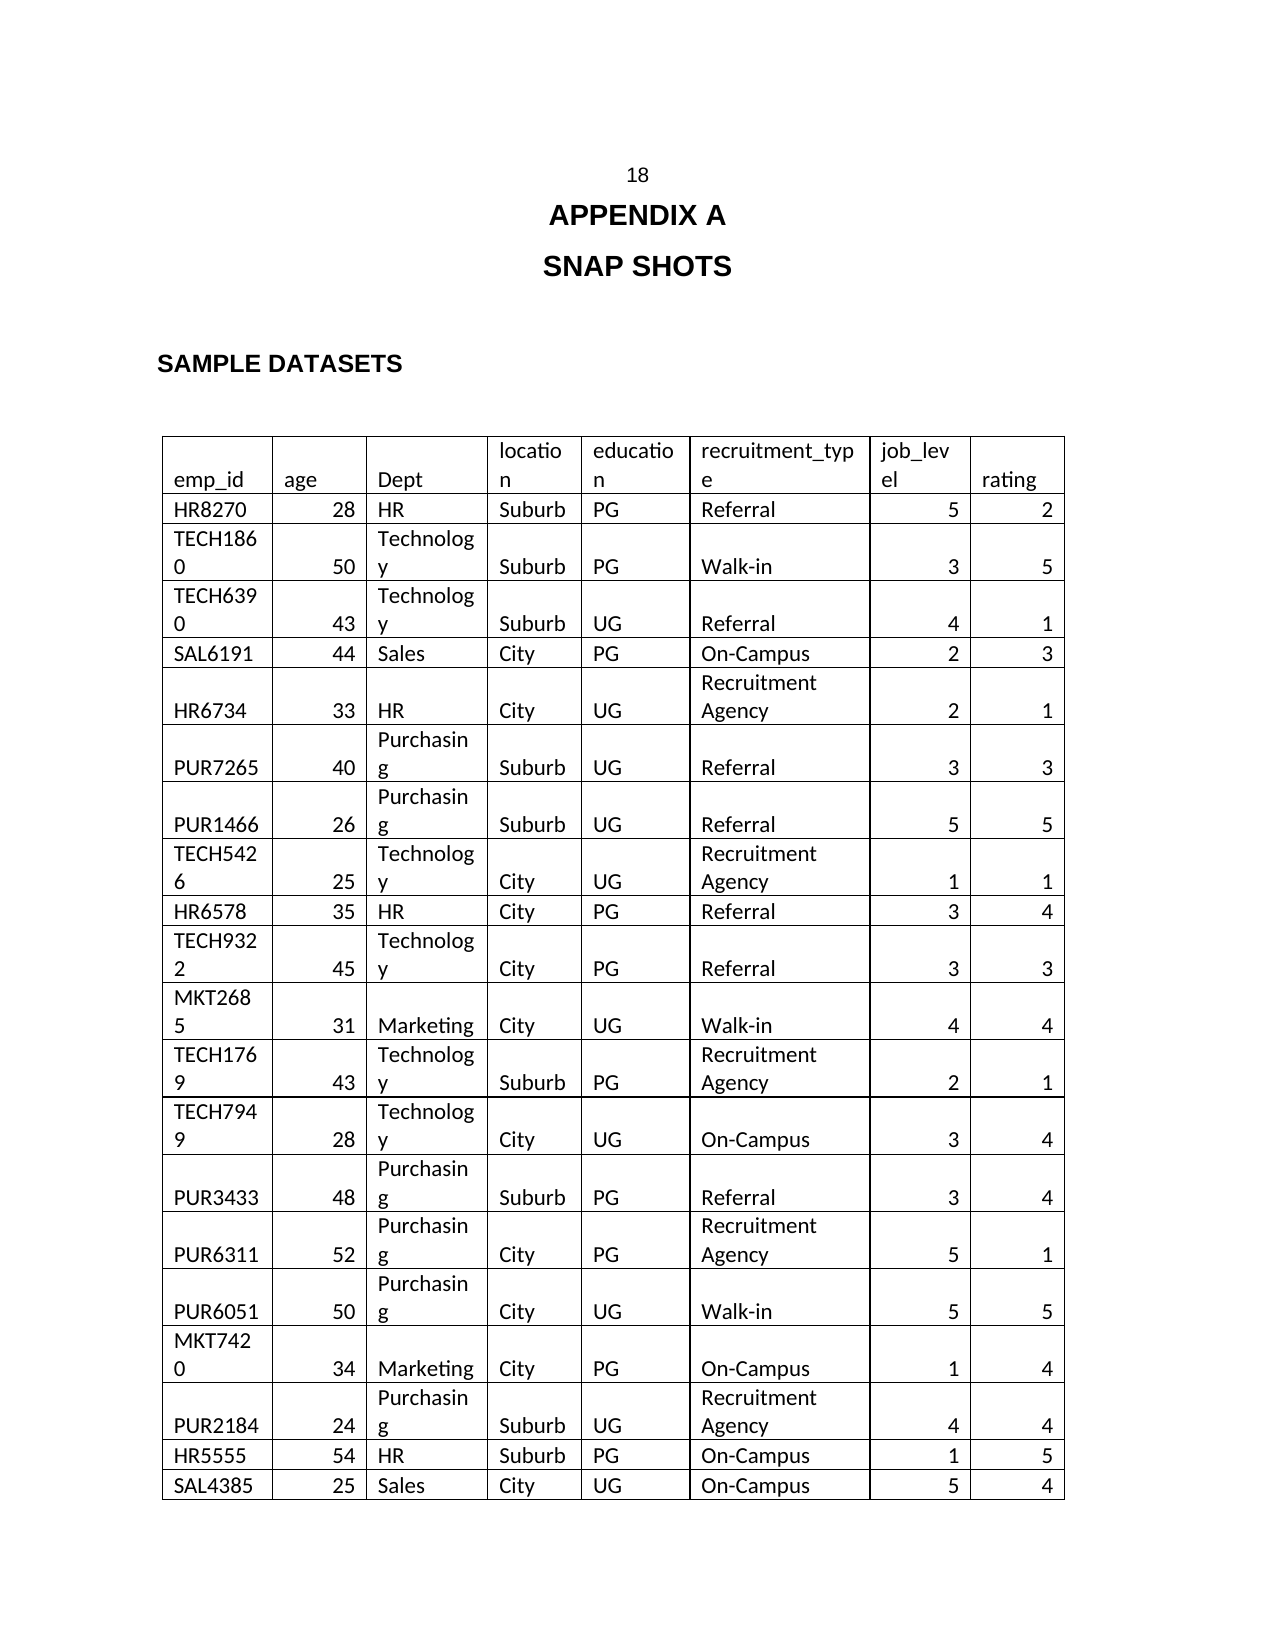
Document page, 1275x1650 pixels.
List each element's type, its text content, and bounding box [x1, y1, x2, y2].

table_cell 4 [871, 581, 970, 637]
table_cell Recruitment Agency [691, 668, 869, 724]
table_cell 3 [871, 1155, 970, 1211]
table_cell PUR6051 [163, 1269, 272, 1325]
table_cell Recruitment Agency [691, 1212, 869, 1268]
table_cell Suburb [488, 1155, 581, 1211]
table_cell 25 [273, 1470, 366, 1499]
table_cell 3 [871, 524, 970, 580]
table_cell City [488, 896, 581, 925]
table_cell PG [582, 1326, 689, 1382]
table_cell Referral [691, 896, 869, 925]
table_cell 28 [273, 1098, 366, 1153]
table_cell 5 [971, 1269, 1064, 1325]
table_cell Technology [367, 581, 487, 637]
table_cell Suburb [488, 782, 581, 838]
table_cell City [488, 638, 581, 667]
table_cell 3 [871, 725, 970, 781]
table_cell HR [367, 1440, 487, 1469]
table_cell 5 [971, 524, 1064, 580]
text SAMPLE DATASETS [150, 349, 1125, 378]
table_cell HR6734 [163, 668, 272, 724]
table_cell Suburb [488, 1383, 581, 1439]
table_cell City [488, 839, 581, 895]
table_cell On-Campus [691, 1326, 869, 1382]
table_cell 1 [971, 668, 1064, 724]
table_cell Purchasing [367, 1155, 487, 1211]
table_cell 4 [971, 1098, 1064, 1153]
table_cell City [488, 1326, 581, 1382]
table_cell TECH1769 [163, 1040, 272, 1096]
table_cell Technology [367, 926, 487, 982]
table_cell 5 [971, 782, 1064, 838]
table_cell PG [582, 1212, 689, 1268]
table_cell Marketing [367, 983, 487, 1039]
table_header education [582, 437, 689, 493]
table_cell 1 [971, 1040, 1064, 1096]
table_cell Suburb [488, 1040, 581, 1096]
table_cell 4 [971, 1326, 1064, 1382]
table_cell UG [582, 668, 689, 724]
table_cell UG [582, 1470, 689, 1499]
table_cell 45 [273, 926, 366, 982]
table_cell 2 [871, 638, 970, 667]
table_cell 34 [273, 1326, 366, 1382]
table_cell 40 [273, 725, 366, 781]
table_cell City [488, 1269, 581, 1325]
table_cell Technology [367, 524, 487, 580]
table_cell 5 [971, 1440, 1064, 1469]
table_cell 3 [971, 638, 1064, 667]
table_cell 1 [871, 839, 970, 895]
table_cell Technology [367, 1040, 487, 1096]
table_cell Sales [367, 638, 487, 667]
table_cell PG [582, 524, 689, 580]
table_cell Suburb [488, 725, 581, 781]
table_cell 1 [971, 839, 1064, 895]
table_cell SAL6191 [163, 638, 272, 667]
table_cell 4 [971, 1155, 1064, 1211]
table_cell Technology [367, 839, 487, 895]
table_cell PG [582, 1040, 689, 1096]
table_cell HR [367, 668, 487, 724]
table_cell 4 [971, 983, 1064, 1039]
table_cell City [488, 983, 581, 1039]
table_cell 4 [971, 1383, 1064, 1439]
table_cell 2 [871, 668, 970, 724]
table_cell 48 [273, 1155, 366, 1211]
table_cell 24 [273, 1383, 366, 1439]
table_cell PUR2184 [163, 1383, 272, 1439]
text 18 [150, 162, 1125, 186]
table_cell UG [582, 1098, 689, 1153]
table_cell HR8270 [163, 494, 272, 523]
table_cell UG [582, 983, 689, 1039]
table_cell 33 [273, 668, 366, 724]
table_cell Purchasing [367, 1269, 487, 1325]
table_cell On-Campus [691, 1098, 869, 1153]
table_cell Referral [691, 1155, 869, 1211]
table_cell Technology [367, 1098, 487, 1153]
table_header age [273, 437, 366, 493]
table_cell Referral [691, 782, 869, 838]
table_cell City [488, 1212, 581, 1268]
table_cell 3 [871, 896, 970, 925]
table_cell 52 [273, 1212, 366, 1268]
table_header emp_id [163, 437, 272, 493]
table_cell SAL4385 [163, 1470, 272, 1499]
table_cell 50 [273, 524, 366, 580]
table_header location [488, 437, 581, 493]
table_cell 2 [971, 494, 1064, 523]
table_cell UG [582, 1383, 689, 1439]
table_cell UG [582, 839, 689, 895]
table_cell 5 [871, 1470, 970, 1499]
table_cell Referral [691, 581, 869, 637]
table_cell Referral [691, 725, 869, 781]
table_cell HR [367, 494, 487, 523]
table_cell 1 [871, 1326, 970, 1382]
table_cell 5 [871, 782, 970, 838]
table_cell PUR7265 [163, 725, 272, 781]
table_cell Walk-in [691, 524, 869, 580]
table_cell HR6578 [163, 896, 272, 925]
table_cell 1 [871, 1440, 970, 1469]
table_cell 4 [971, 896, 1064, 925]
table_cell 5 [871, 494, 970, 523]
table_cell UG [582, 581, 689, 637]
table_cell TECH1860 [163, 524, 272, 580]
table_cell 3 [971, 725, 1064, 781]
table_cell Suburb [488, 494, 581, 523]
table_cell TECH9322 [163, 926, 272, 982]
table_cell HR5555 [163, 1440, 272, 1469]
table_cell MKT2685 [163, 983, 272, 1039]
table_header rating [971, 437, 1064, 493]
table_cell 50 [273, 1269, 366, 1325]
table_cell MKT7420 [163, 1326, 272, 1382]
table_cell TECH7949 [163, 1098, 272, 1153]
text SNAP SHOTS [150, 249, 1125, 282]
table_cell City [488, 926, 581, 982]
table_cell TECH5426 [163, 839, 272, 895]
table_header recruitment_type [691, 437, 869, 493]
table_cell Sales [367, 1470, 487, 1499]
table_header Dept [367, 437, 487, 493]
table_cell UG [582, 725, 689, 781]
table_cell Suburb [488, 1440, 581, 1469]
table_cell 44 [273, 638, 366, 667]
table_cell UG [582, 782, 689, 838]
table_cell PG [582, 1155, 689, 1211]
table_cell 3 [871, 1098, 970, 1153]
table_cell UG [582, 1269, 689, 1325]
table_cell PUR6311 [163, 1212, 272, 1268]
table_cell Marketing [367, 1326, 487, 1382]
table_cell Suburb [488, 524, 581, 580]
table_cell 3 [971, 926, 1064, 982]
table_cell Walk-in [691, 983, 869, 1039]
table_cell 35 [273, 896, 366, 925]
table_cell 31 [273, 983, 366, 1039]
table_cell 54 [273, 1440, 366, 1469]
table_cell TECH6390 [163, 581, 272, 637]
table_cell 1 [971, 581, 1064, 637]
table_cell City [488, 668, 581, 724]
table_cell On-Campus [691, 1440, 869, 1469]
table_cell Purchasing [367, 782, 487, 838]
table_cell Suburb [488, 581, 581, 637]
table_cell Purchasing [367, 1212, 487, 1268]
table_cell 4 [871, 1383, 970, 1439]
table_cell 1 [971, 1212, 1064, 1268]
table_cell PG [582, 638, 689, 667]
table_cell PG [582, 896, 689, 925]
table_cell PG [582, 1440, 689, 1469]
table_cell 25 [273, 839, 366, 895]
table_cell Purchasing [367, 1383, 487, 1439]
table_cell PUR1466 [163, 782, 272, 838]
table_cell Recruitment Agency [691, 1383, 869, 1439]
table_cell 43 [273, 1040, 366, 1096]
table_cell 43 [273, 581, 366, 637]
table_cell HR [367, 896, 487, 925]
table_cell City [488, 1098, 581, 1153]
table_cell On-Campus [691, 1470, 869, 1499]
table_cell PUR3433 [163, 1155, 272, 1211]
table_cell Referral [691, 926, 869, 982]
table_cell On-Campus [691, 638, 869, 667]
table_cell 3 [871, 926, 970, 982]
table_cell PG [582, 494, 689, 523]
table_cell 26 [273, 782, 366, 838]
table_cell Purchasing [367, 725, 487, 781]
table_cell Recruitment Agency [691, 839, 869, 895]
table_cell 2 [871, 1040, 970, 1096]
table_cell 5 [871, 1269, 970, 1325]
table_header job_level [871, 437, 970, 493]
table_cell 28 [273, 494, 366, 523]
table_cell Recruitment Agency [691, 1040, 869, 1096]
table_cell 5 [871, 1212, 970, 1268]
table_cell 4 [971, 1470, 1064, 1499]
text APPENDIX A [150, 198, 1125, 232]
table_cell City [488, 1470, 581, 1499]
table_cell Walk-in [691, 1269, 869, 1325]
table_cell PG [582, 926, 689, 982]
table_cell Referral [691, 494, 869, 523]
table_cell 4 [871, 983, 970, 1039]
